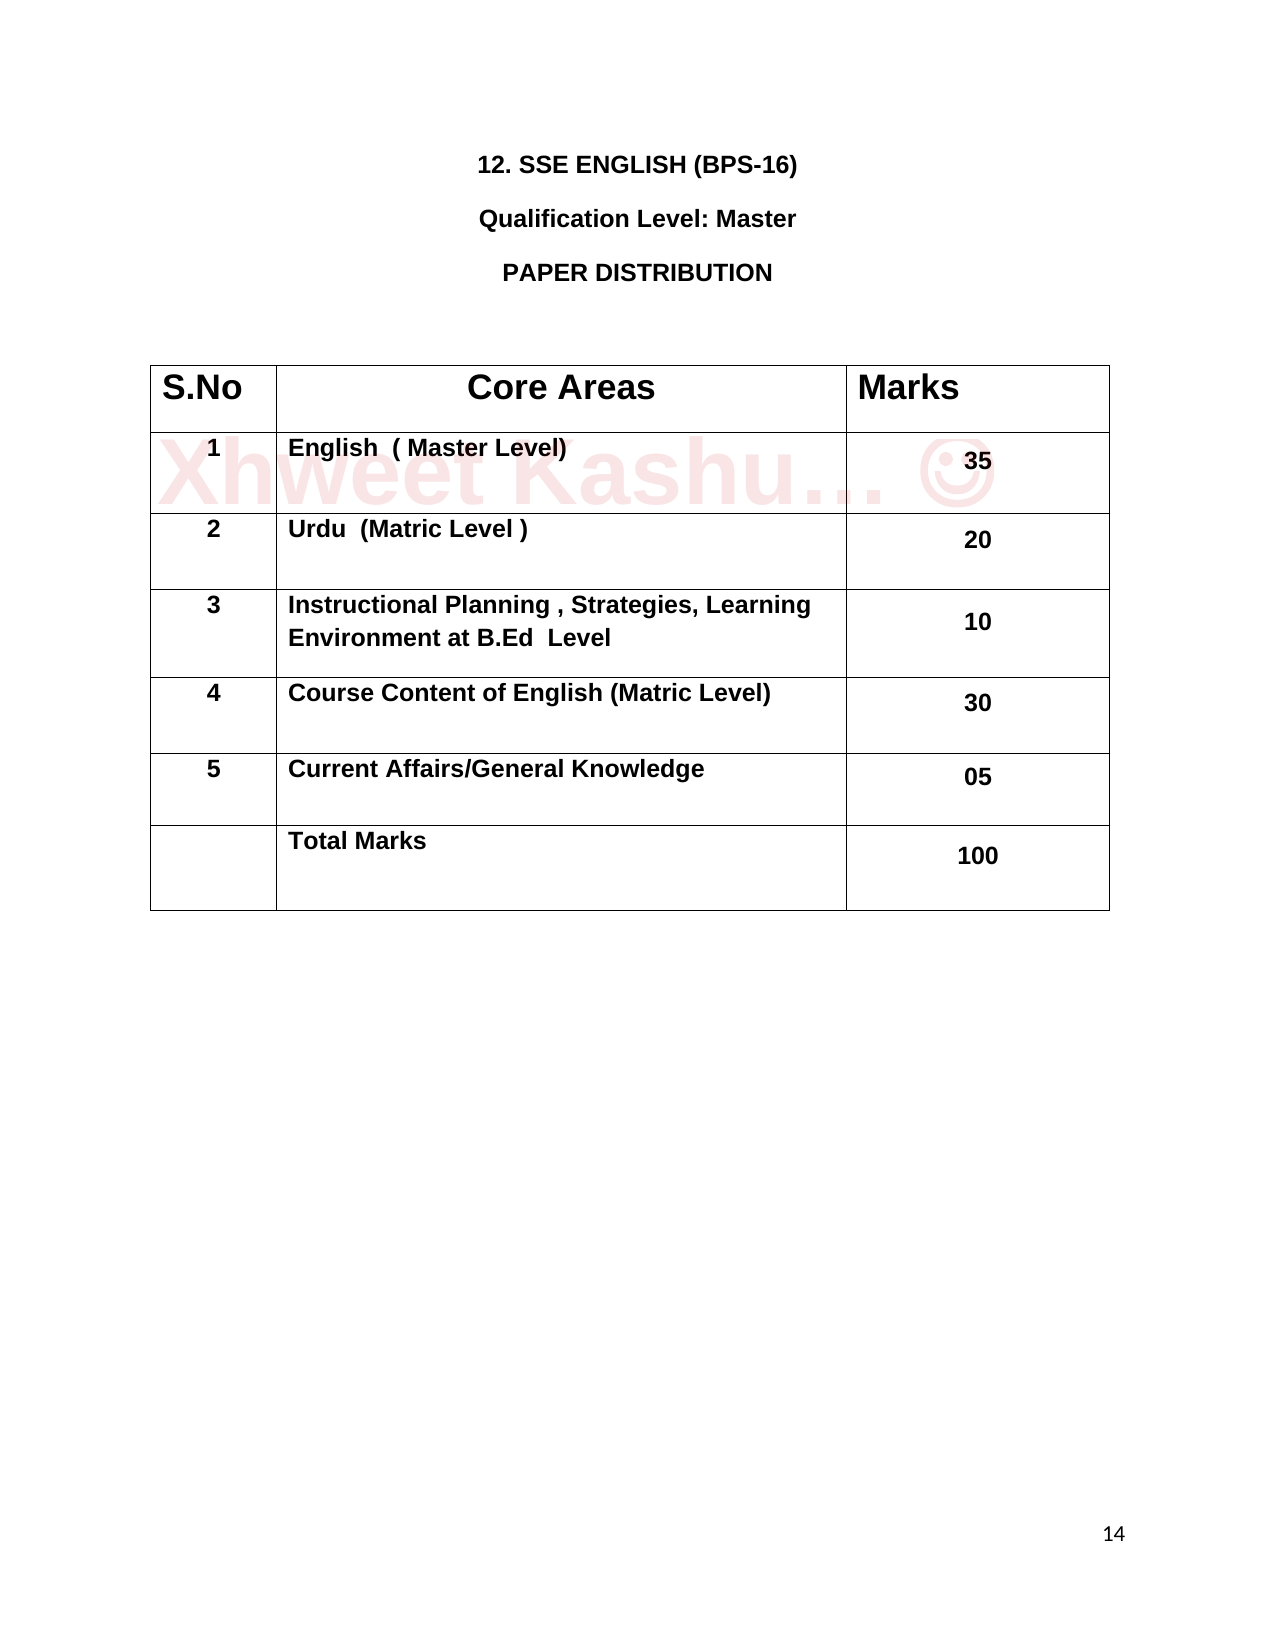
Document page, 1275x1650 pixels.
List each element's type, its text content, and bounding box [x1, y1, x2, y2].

table_header Marks [847, 366, 1109, 432]
table_cell 2 [151, 514, 276, 589]
table_cell Total Marks [277, 826, 846, 910]
table_cell 05 [847, 754, 1109, 824]
table_cell Course Content of English (Matric Level) [277, 678, 846, 752]
text PAPER DISTRIBUTION [150, 258, 1125, 286]
text Qualification Level: Master [150, 204, 1125, 233]
table_cell 20 [847, 514, 1109, 589]
table_cell Urdu (Matric Level ) [277, 514, 846, 589]
table_cell 30 [847, 678, 1109, 752]
table_cell [151, 826, 276, 910]
table_cell English ( Master Level) [277, 433, 846, 513]
table_cell 4 [151, 678, 276, 752]
table_cell 3 [151, 590, 276, 677]
table_cell 1 [151, 433, 276, 513]
table_cell 5 [151, 754, 276, 824]
table_cell 10 [847, 590, 1109, 677]
table_cell Instructional Planning , Strategies, Learning Environment at B.Ed Level [277, 590, 846, 677]
table_cell 100 [847, 826, 1109, 910]
table_header Core Areas [277, 366, 846, 432]
table_cell 35 [847, 433, 1109, 513]
text 12. SSE ENGLISH (BPS-16) [150, 150, 1125, 179]
table_header S.No [151, 366, 276, 432]
table_cell Current Affairs/General Knowledge [277, 754, 846, 824]
